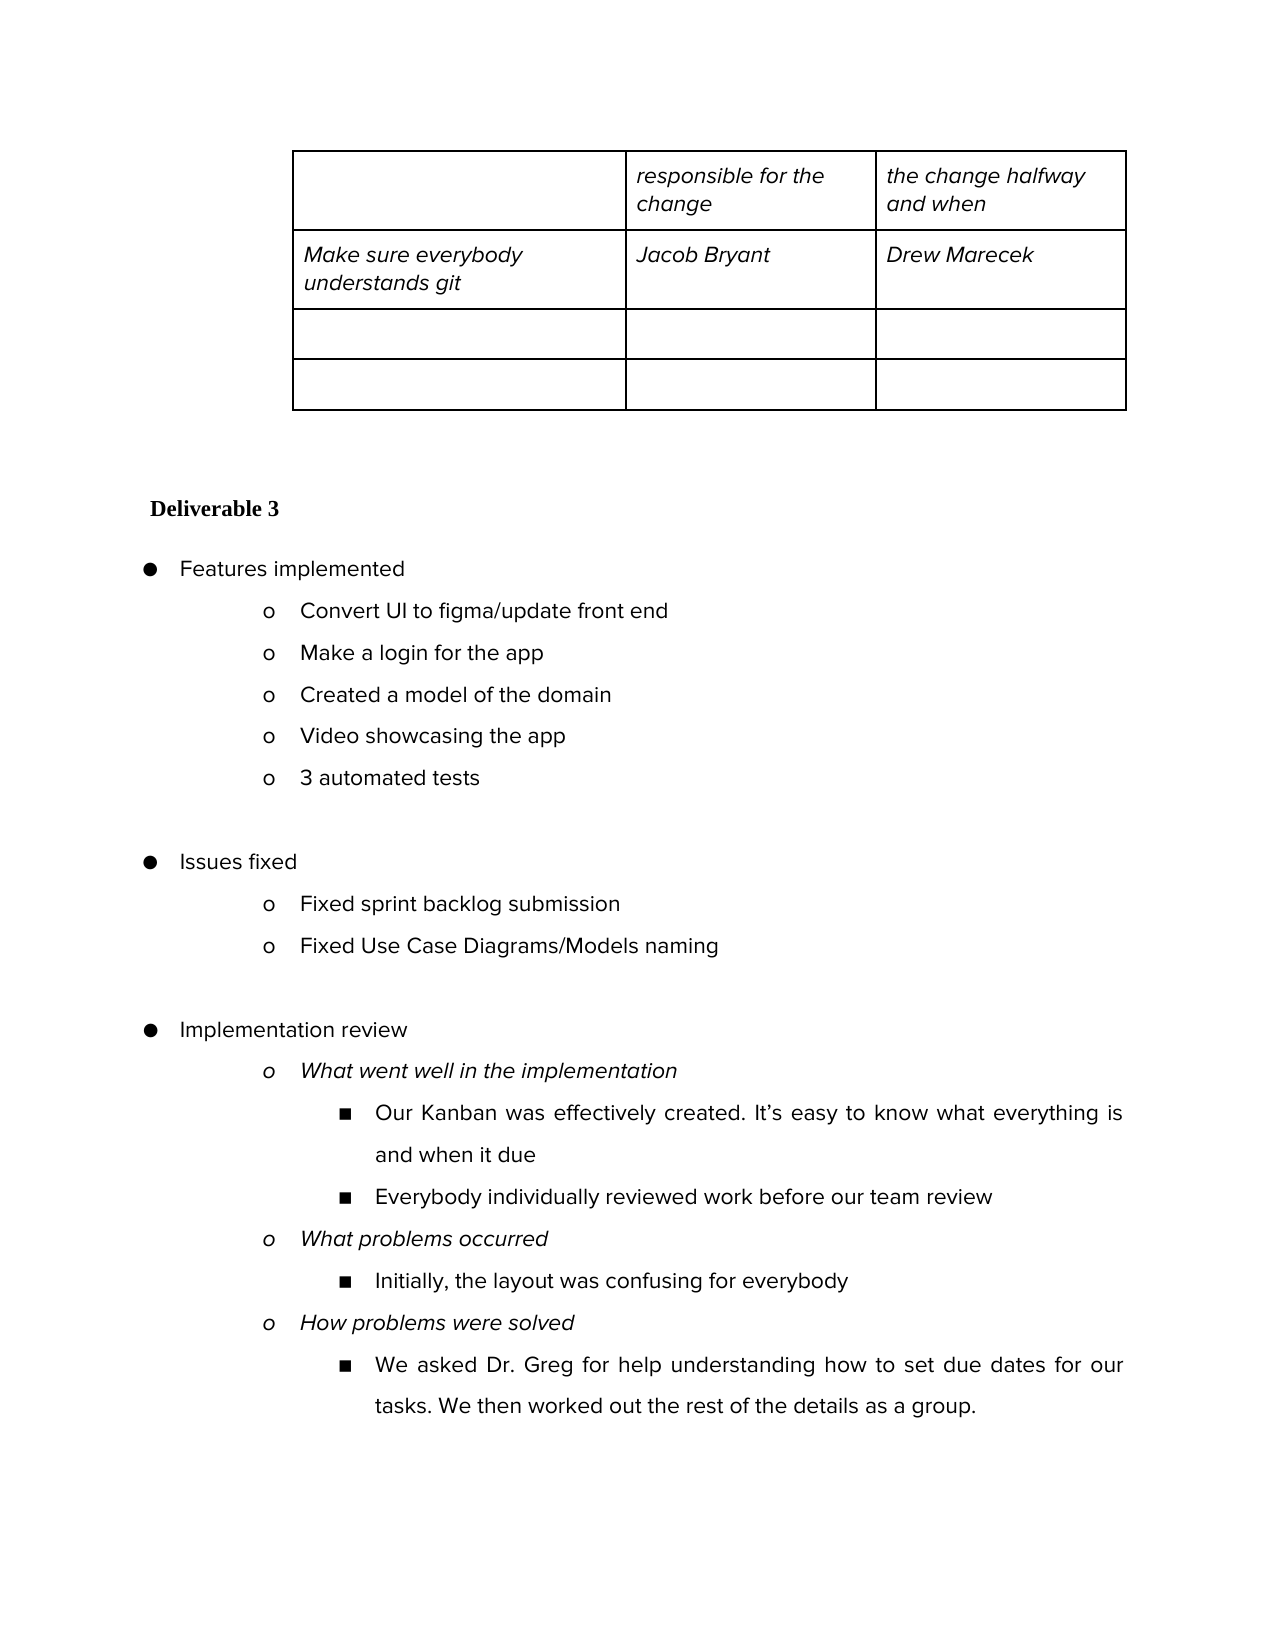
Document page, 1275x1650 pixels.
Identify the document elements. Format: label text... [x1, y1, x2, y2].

list Make a login for the app [262, 639, 1125, 667]
list Implementation review [142, 1016, 1125, 1044]
list Features implemented [142, 555, 1125, 583]
list Initially, the layout was confusing for everybody [337, 1267, 1125, 1295]
list Issues fixed [142, 848, 1125, 876]
list What went well in the implementation [262, 1058, 1125, 1086]
list Everybody individually reviewed work before our team review [337, 1183, 1125, 1211]
list Convert UI to figma/update front end [262, 597, 1125, 625]
list What problems occurred [262, 1225, 1125, 1253]
list 3 automated tests [262, 765, 1125, 793]
list We asked Dr. Greg for help understanding how to set due dates for our tasks. We then worked out the rest of the details as a group. [337, 1351, 1125, 1421]
list How problems were solved [262, 1309, 1125, 1337]
text Deliverable 3 [150, 495, 1125, 521]
list Fixed sprint backlog submission [262, 890, 1125, 918]
list Fixed Use Case Diagrams/Models naming [262, 932, 1125, 960]
list Created a model of the domain [262, 681, 1125, 709]
list Video showcasing the app [262, 723, 1125, 751]
list Our Kanban was effectively created. It’s easy to know what everything is and when it due [337, 1100, 1125, 1169]
